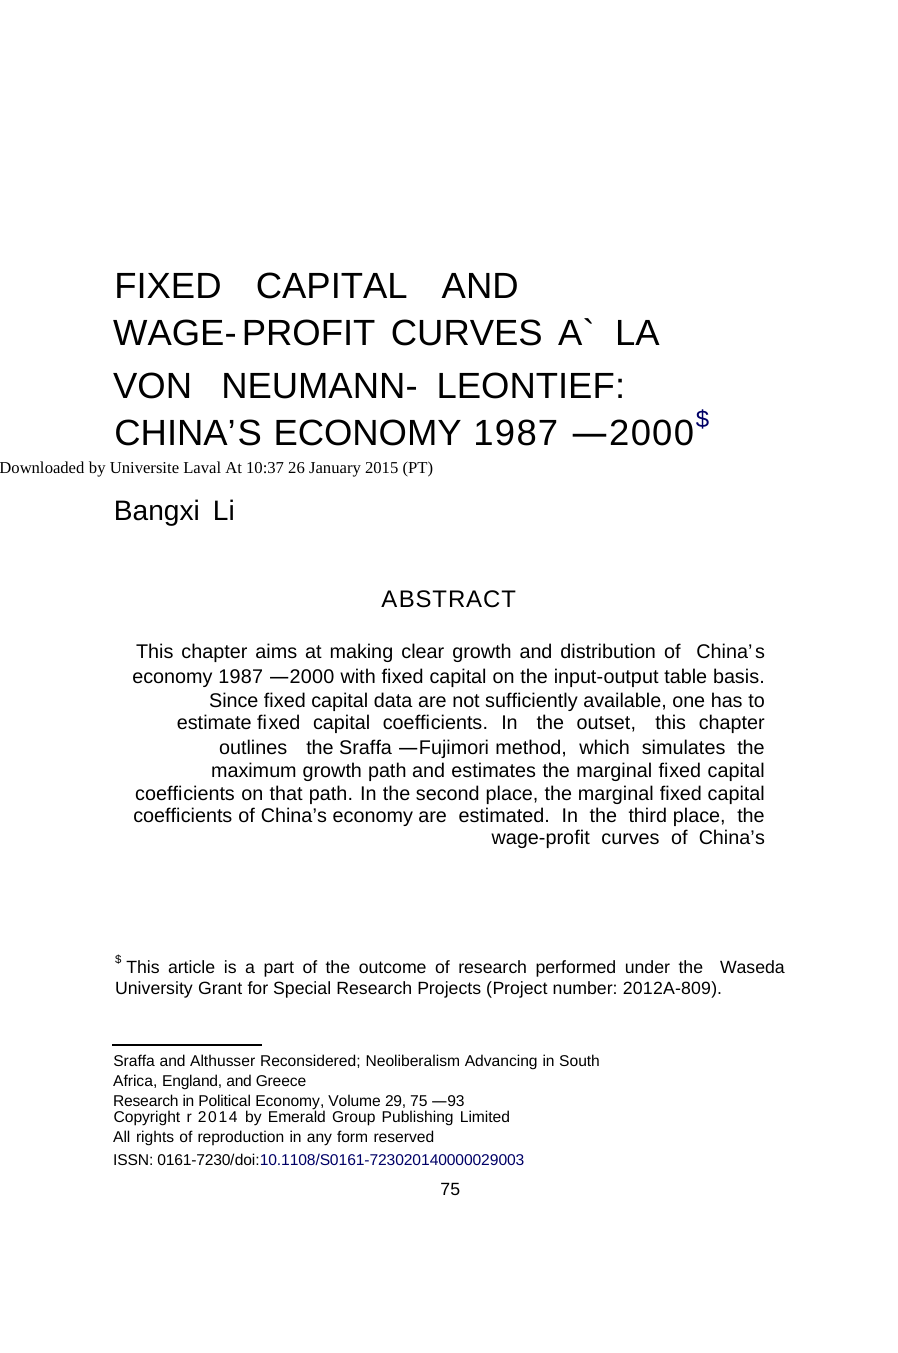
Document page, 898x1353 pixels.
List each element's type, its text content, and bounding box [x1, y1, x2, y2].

text ABSTRACT [381, 590, 785, 612]
text WAGE-PROFIT CURVES A` LA [113, 310, 785, 355]
text FIXED CAPITAL AND [114, 271, 785, 306]
text Copyright r 2014 by Emerald Group Publishing Limited [113, 1109, 785, 1125]
text This chapter aims at making clear growth and distribution of China’s economy 1987 —2000 with ﬁxed capital on the input-output table basis. Since ﬁxed capital data are not sufﬁciently available, one has to estimate ﬁxed capital coefﬁcients. In the outset, this chapter outlines the Sraffa —Fujimori method, which simulates the maximum growth path and estimates the marginal ﬁxed capital coefﬁcients on that path. In the second place, the marginal ﬁxed capital coefﬁcients of China’s economy are estimated. In the third place, the wage-proﬁt curves of China’s [130, 641, 764, 848]
text ISSN: 0161-7230/doi:10.1108/S0161-723020140000029003 [113, 1151, 785, 1170]
text Bangxi Li [114, 498, 785, 526]
text Sraffa and Althusser Reconsidered; Neoliberalism Advancing in South Africa, England, and Greece [113, 1051, 649, 1090]
text Research in Political Economy, Volume 29, 75 —93 [113, 1093, 785, 1109]
text VON NEUMANN-LEONTIEF: [113, 371, 785, 405]
text All rights of reproduction in any form reserved [113, 1130, 785, 1146]
text CHINA’S ECONOMY 1987 —2000$ [114, 412, 785, 454]
text $This article is a part of the outcome of research performed under the Waseda University Grant for Special Research Projects (Project number: 2012A-809). [115, 953, 785, 998]
